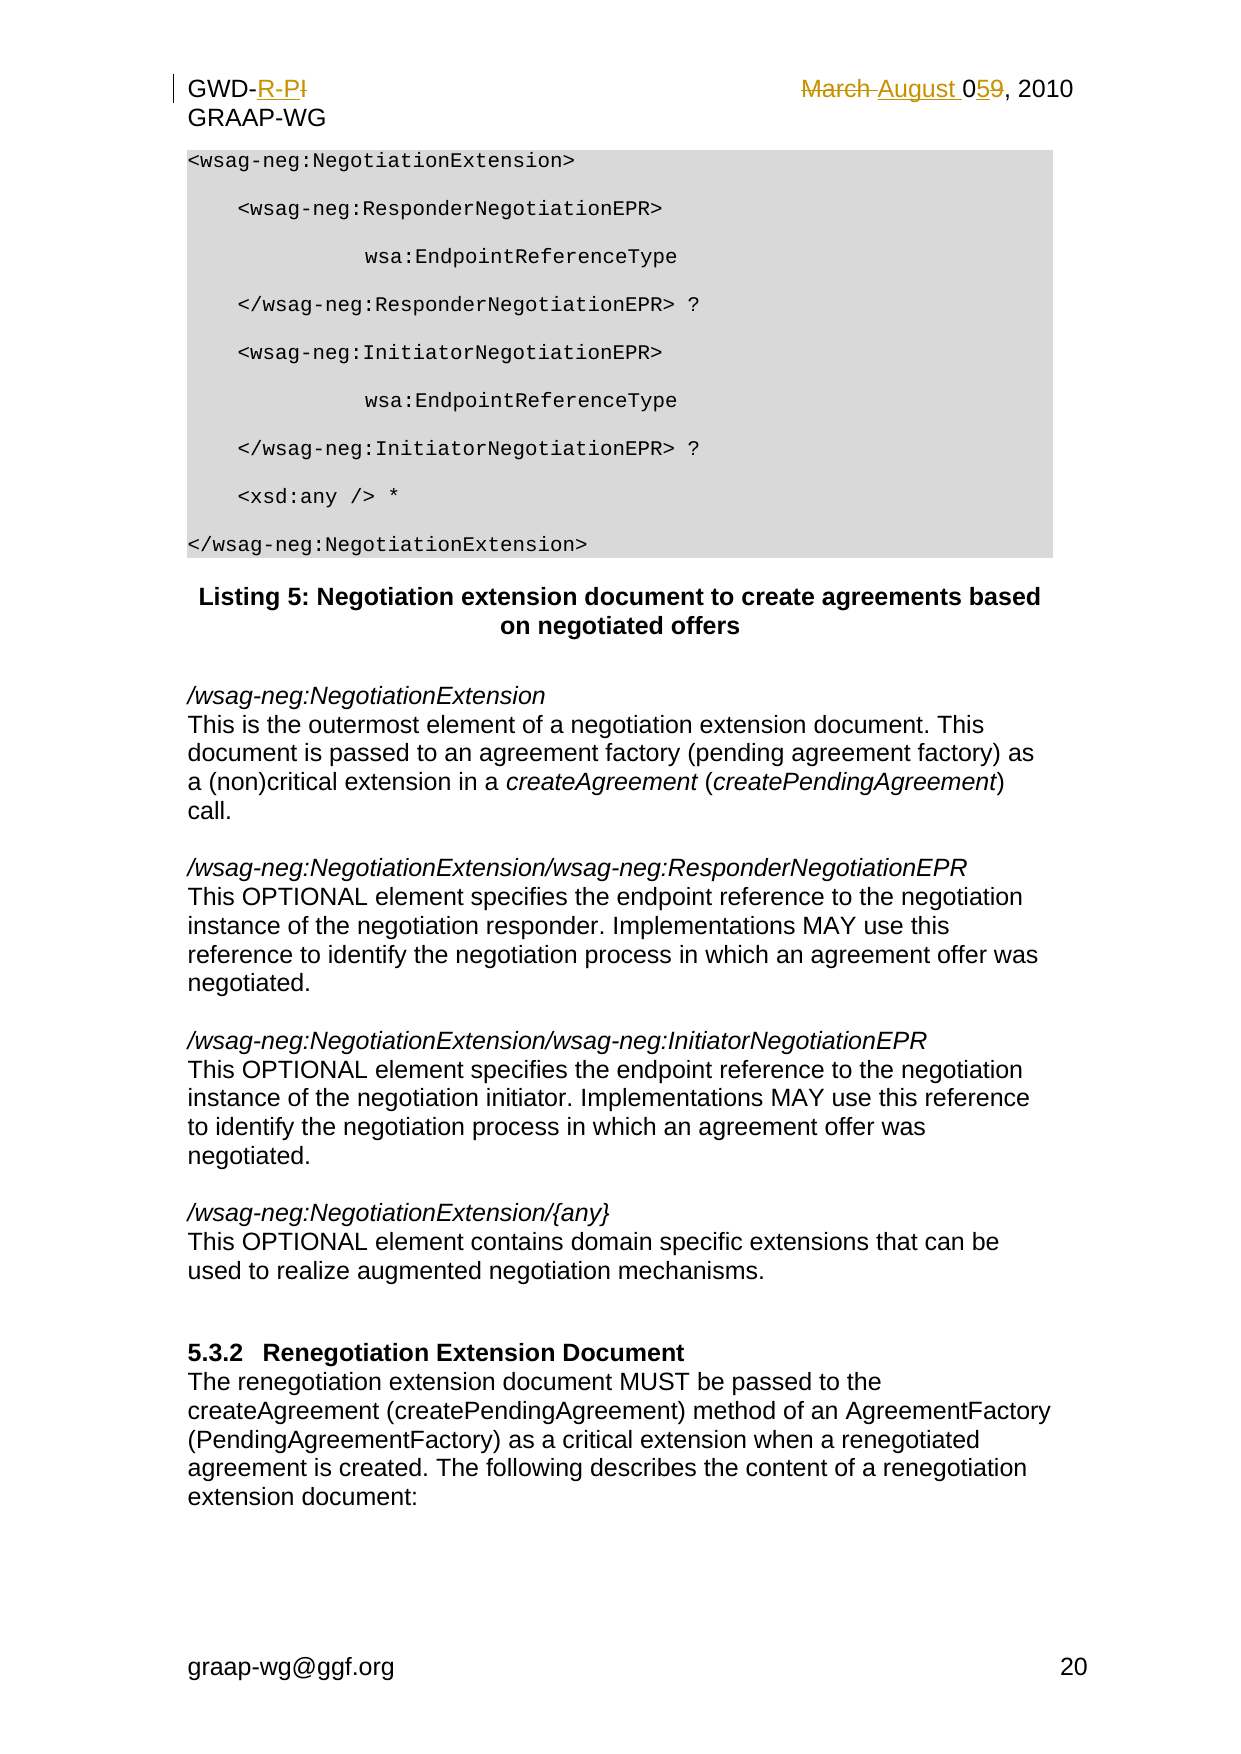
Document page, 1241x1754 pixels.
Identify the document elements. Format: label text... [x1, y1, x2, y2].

text /wsag-neg:NegotiationExtension/{any} [187, 1198, 1053, 1227]
text wsa:EndpointReferenceType [187, 390, 1053, 414]
text Listing 5: Negotiation extension document to create agreements based on negotiated offers [187, 582, 1053, 640]
text <wsag-neg:InitiatorNegotiationEPR> [187, 342, 1053, 366]
text This OPTIONAL element contains domain specific extensions that can be used to realize augmented negotiation mechanisms. [187, 1227, 1053, 1285]
text wsa:EndpointReferenceType [187, 246, 1053, 270]
text <wsag-neg:ResponderNegotiationEPR> [187, 198, 1053, 222]
text /wsag-neg:NegotiationExtension [187, 681, 1053, 710]
subtitle Renegotiation Extension Document [187, 1338, 1053, 1367]
text </wsag-neg:InitiatorNegotiationEPR> ? [187, 438, 1053, 462]
text This OPTIONAL element specifies the endpoint reference to the negotiation instance of the negotiation responder. Implementations MAY use this reference to identify the negotiation process in which an agreement offer was negotiated. [187, 882, 1053, 997]
text This OPTIONAL element specifies the endpoint reference to the negotiation instance of the negotiation initiator. Implementations MAY use this reference to identify the negotiation process in which an agreement offer was negotiated. [187, 1055, 1053, 1170]
text This is the outermost element of a negotiation extension document. This document is passed to an agreement factory (pending agreement factory) as a (non)critical extension in a createAgreement (createPendingAgreement) call. [187, 710, 1053, 825]
text The renegotiation extension document MUST be passed to the createAgreement (createPendingAgreement) method of an AgreementFactory (PendingAgreementFactory) as a critical extension when a renegotiated agreement is created. The following describes the content of a renegotiation extension document: [187, 1367, 1053, 1511]
text <wsag-neg:NegotiationExtension> [187, 150, 1053, 174]
text </wsag-neg:ResponderNegotiationEPR> ? [187, 294, 1053, 318]
text /wsag-neg:NegotiationExtension/wsag-neg:ResponderNegotiationEPR [187, 853, 1053, 882]
text <xsd:any /> * [187, 486, 1053, 510]
text /wsag-neg:NegotiationExtension/wsag-neg:InitiatorNegotiationEPR [187, 1026, 1053, 1055]
text </wsag-neg:NegotiationExtension> [187, 534, 1053, 558]
